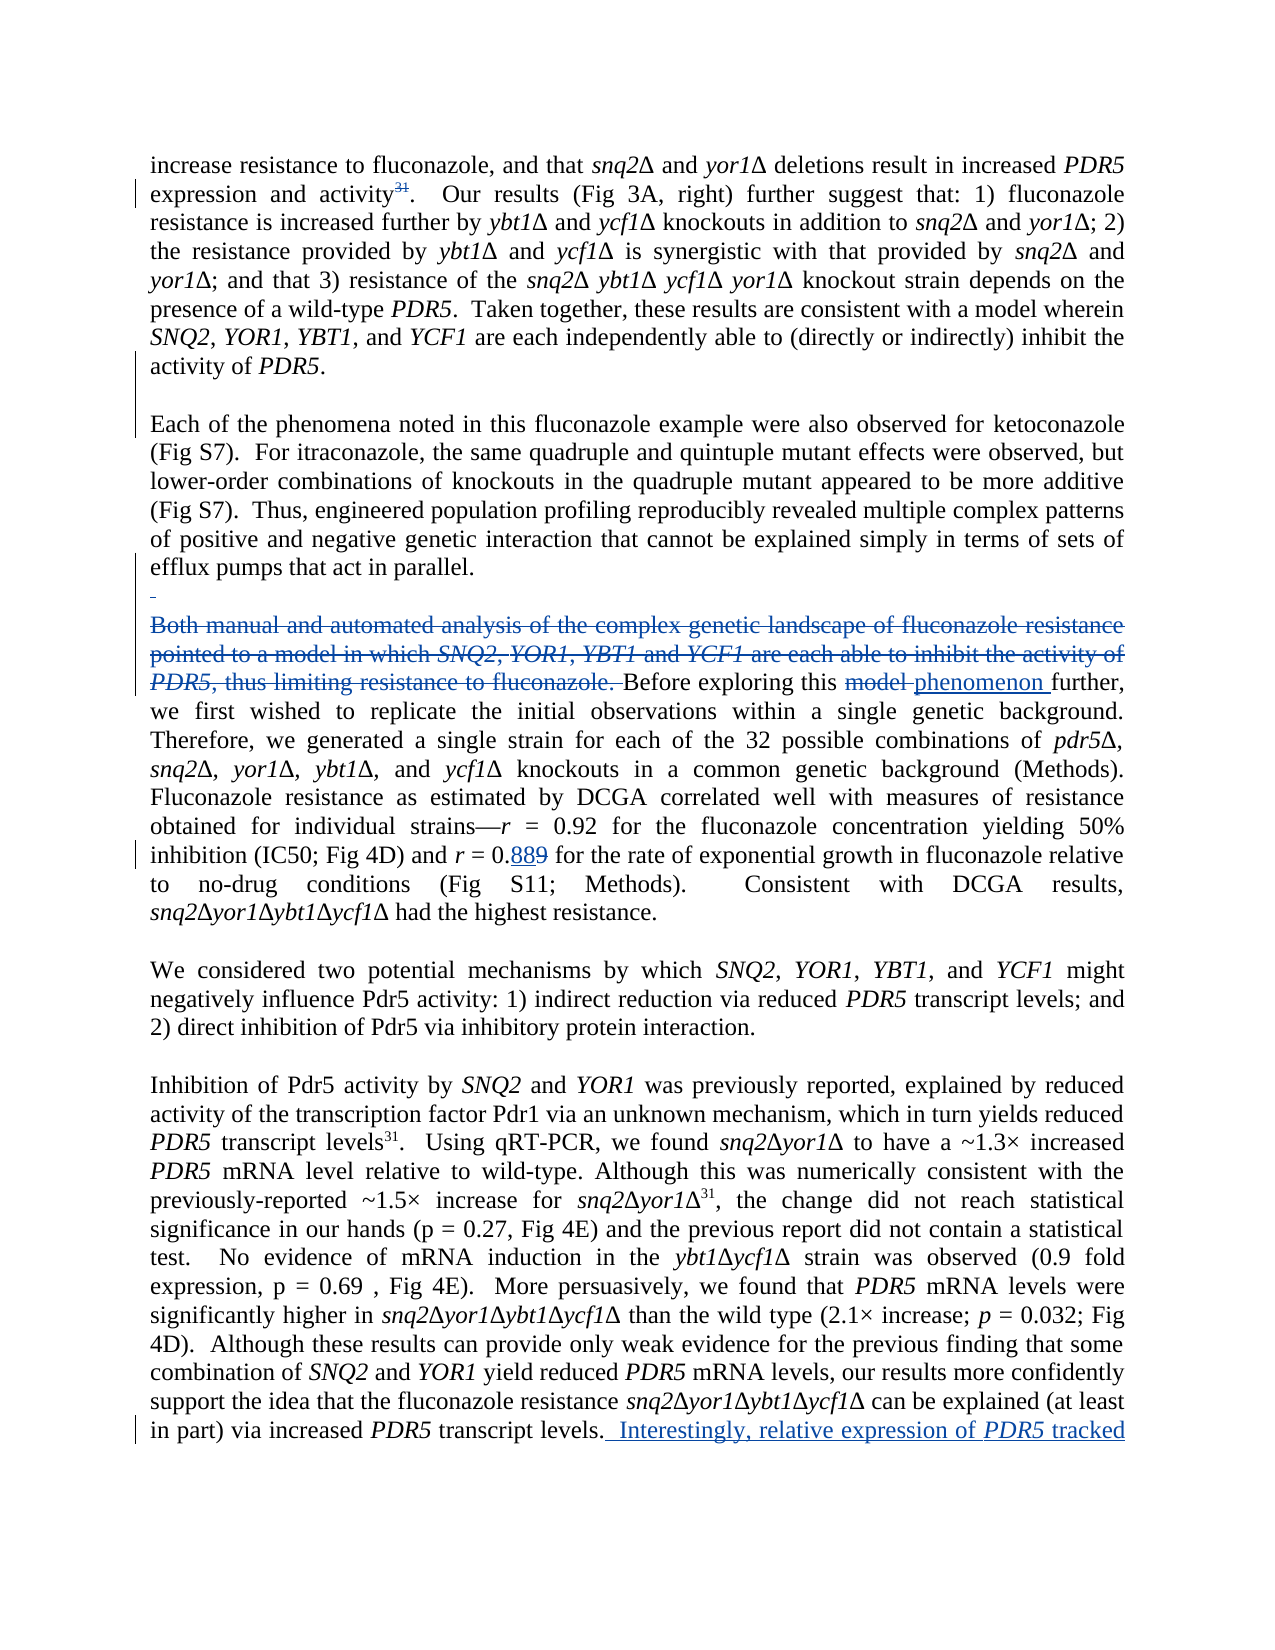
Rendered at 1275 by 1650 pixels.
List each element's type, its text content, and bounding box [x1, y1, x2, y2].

text We considered two potential mechanisms by which SNQ2, YOR1, YBT1, and YCF1 might negatively influence Pdr5 activity: 1) indirect reduction via reduced PDR5 transcript levels; and 2) direct inhibition of Pdr5 via inhibitory protein interaction. [150, 955, 1125, 1041]
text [150, 1070, 1125, 1444]
text Before exploring this further, we first wished to replicate the initial observations within a single genetic background. Therefore, we generated a single strain for each of the 32 possible combinations of pdr5∆, snq2∆, yor1∆, ybt1∆, and ycf1∆ knockouts in a common genetic background (Methods). Fluconazole resistance as estimated by DCGA correlated well with measures of resistance obtained for individual strains—r = 0.92 for the fluconazole concentration yielding 50% inhibition (IC50; Fig 4D) and r = 0. for the rate of exponential growth in fluconazole relative to no-drug conditions (Fig S11; Methods). Consistent with DCGA results, snq2∆yor1∆ybt1∆ycf1∆ had the highest resistance. [150, 655, 1125, 926]
